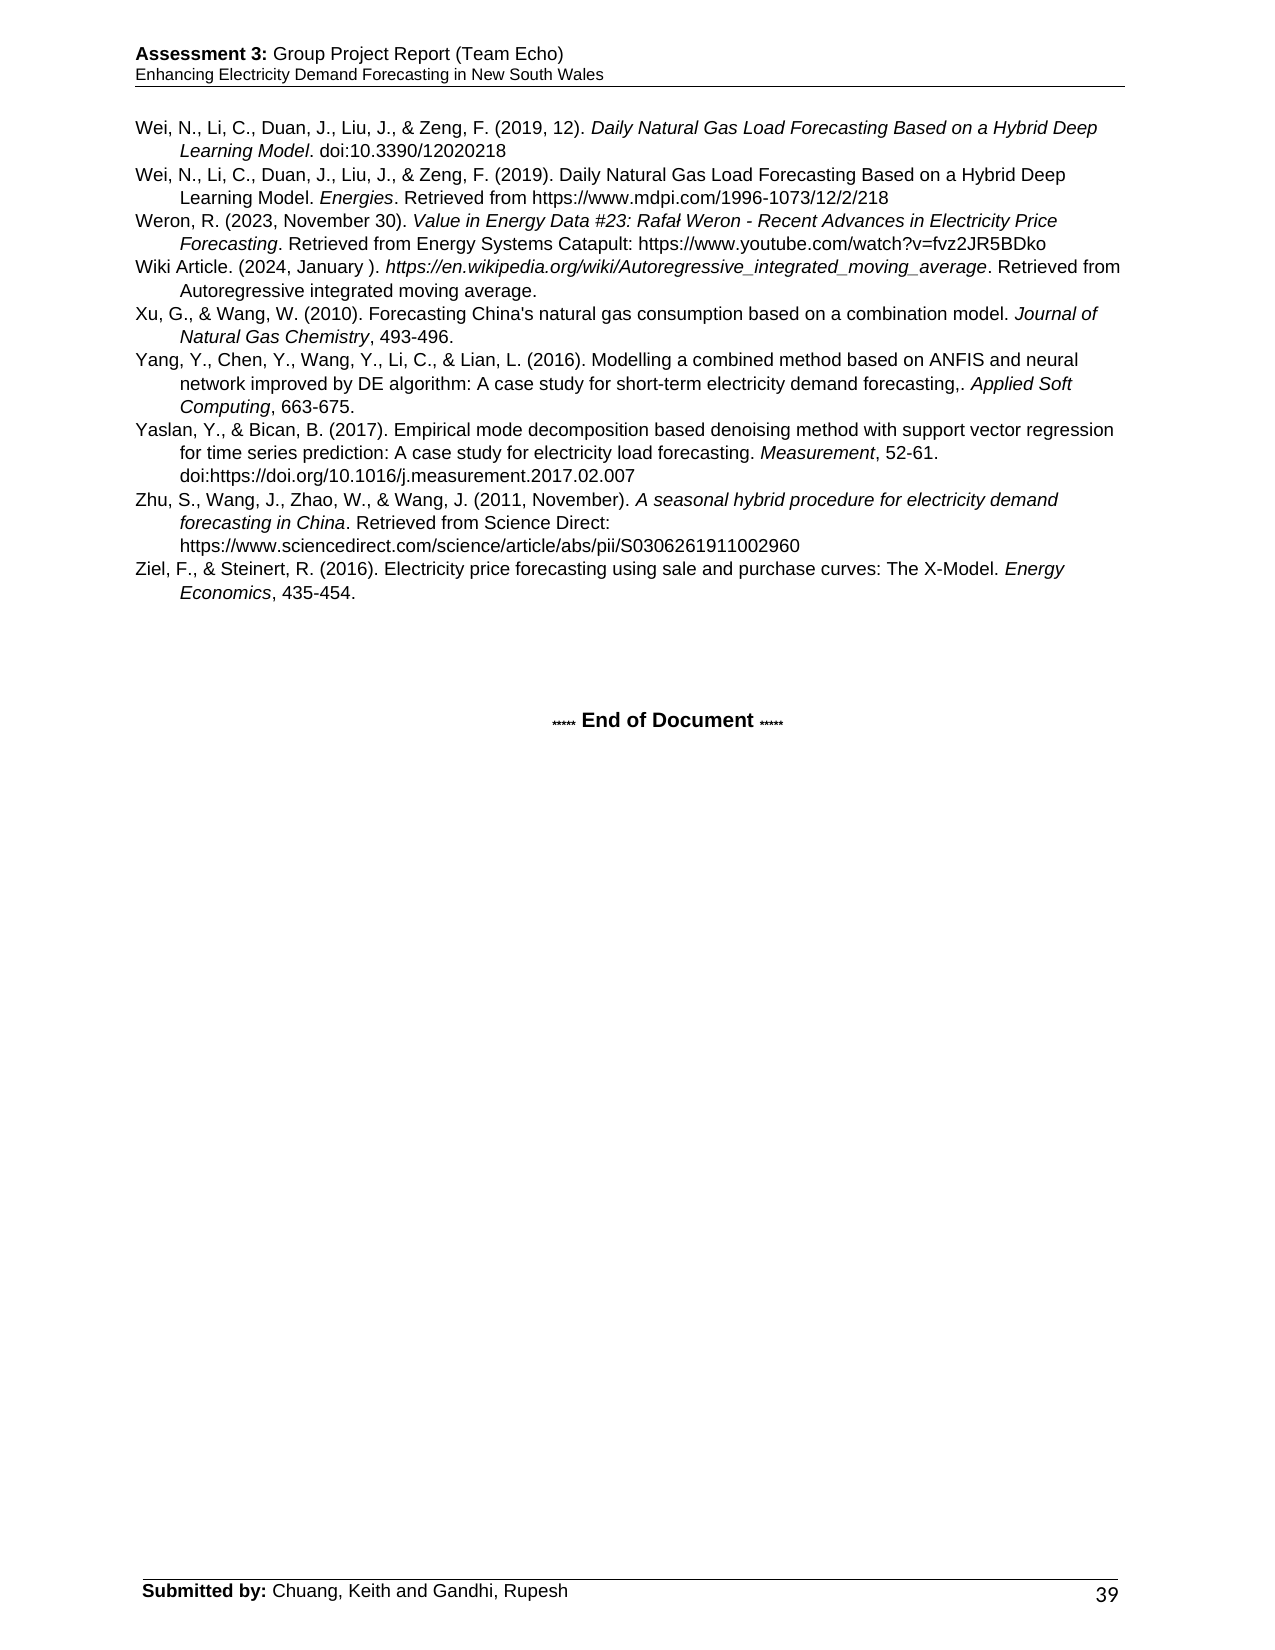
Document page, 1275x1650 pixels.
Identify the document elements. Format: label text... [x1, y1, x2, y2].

text ***** End of Document ***** [135, 708, 1125, 732]
